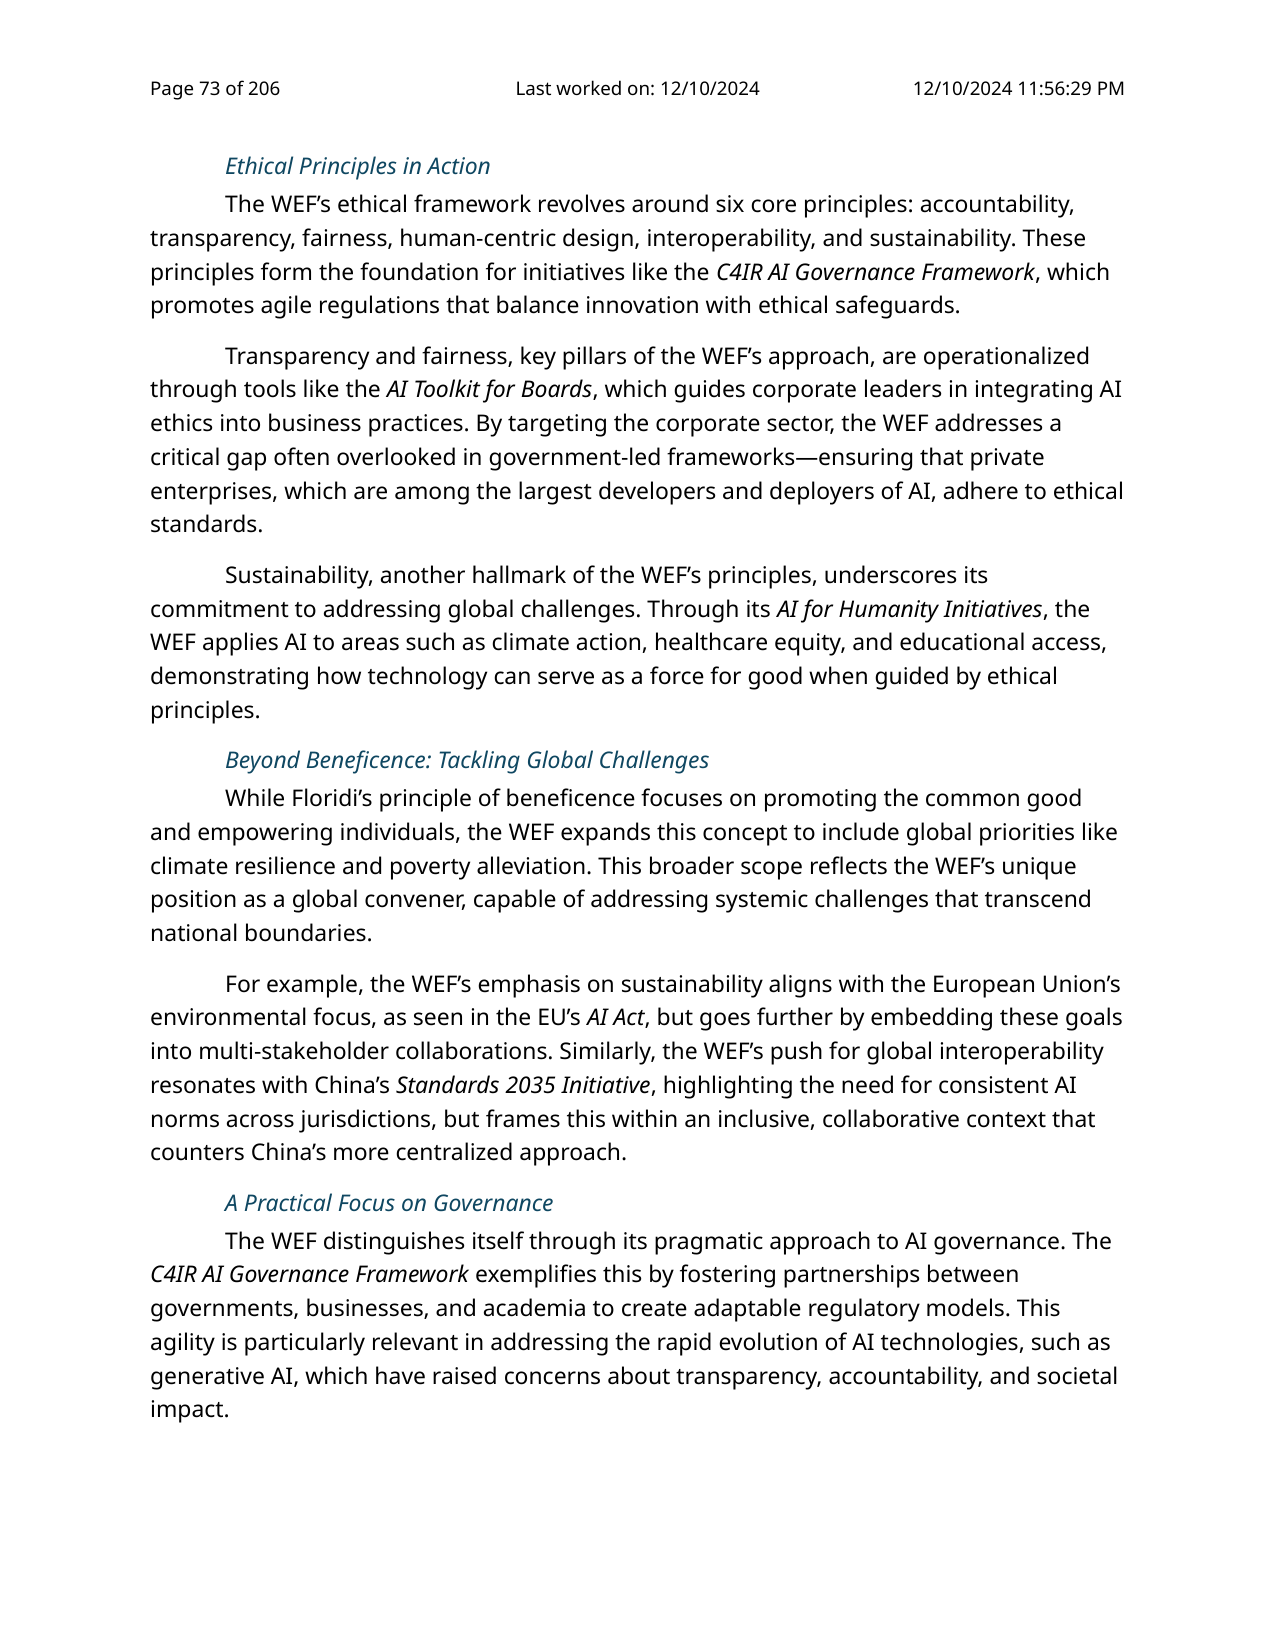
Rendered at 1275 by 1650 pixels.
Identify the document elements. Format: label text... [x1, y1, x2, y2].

text The WEF distinguishes itself through its pragmatic approach to AI governance. The C4IR AI Governance Framework exemplifies this by fostering partnerships between governments, businesses, and academia to create adaptable regulatory models. This agility is particularly relevant in addressing the rapid evolution of AI technologies, such as generative AI, which have raised concerns about transparency, accountability, and societal impact. [150, 1224, 1125, 1424]
text While Floridi’s principle of beneficence focuses on promoting the common good and empowering individuals, the WEF expands this concept to include global priorities like climate resilience and poverty alleviation. This broader scope reflects the WEF’s unique position as a global convener, capable of addressing systemic challenges that transcend national boundaries. [150, 782, 1125, 948]
text For example, the WEF’s emphasis on sustainability aligns with the European Union’s environmental focus, as seen in the EU’s AI Act, but goes further by embedding these goals into multi-stakeholder collaborations. Similarly, the WEF’s push for global interoperability resonates with China’s Standards 2035 Initiative, highlighting the need for consistent AI norms across jurisdictions, but frames this within an inclusive, collaborative context that counters China’s more centralized approach. [150, 967, 1125, 1167]
text Transparency and fairness, key pillars of the WEF’s approach, are operationalized through tools like the AI Toolkit for Boards, which guides corporate leaders in integrating AI ethics into business practices. By targeting the corporate sector, the WEF addresses a critical gap often overlooked in government-led frameworks—ensuring that private enterprises, which are among the largest developers and deployers of AI, adhere to ethical standards. [150, 339, 1125, 539]
subtitle Ethical Principles in Action [150, 150, 1125, 181]
subtitle A Practical Focus on Governance [150, 1187, 1125, 1218]
text Sustainability, another hallmark of the WEF’s principles, underscores its commitment to addressing global challenges. Through its AI for Humanity Initiatives, the WEF applies AI to areas such as climate action, healthcare equity, and educational access, demonstrating how technology can serve as a force for good when guided by ethical principles. [150, 559, 1125, 725]
text The WEF’s ethical framework revolves around six core principles: accountability, transparency, fairness, human-centric design, interoperability, and sustainability. These principles form the foundation for initiatives like the C4IR AI Governance Framework, which promotes agile regulations that balance innovation with ethical safeguards. [150, 188, 1125, 320]
subtitle Beyond Beneficence: Tackling Global Challenges [150, 744, 1125, 775]
